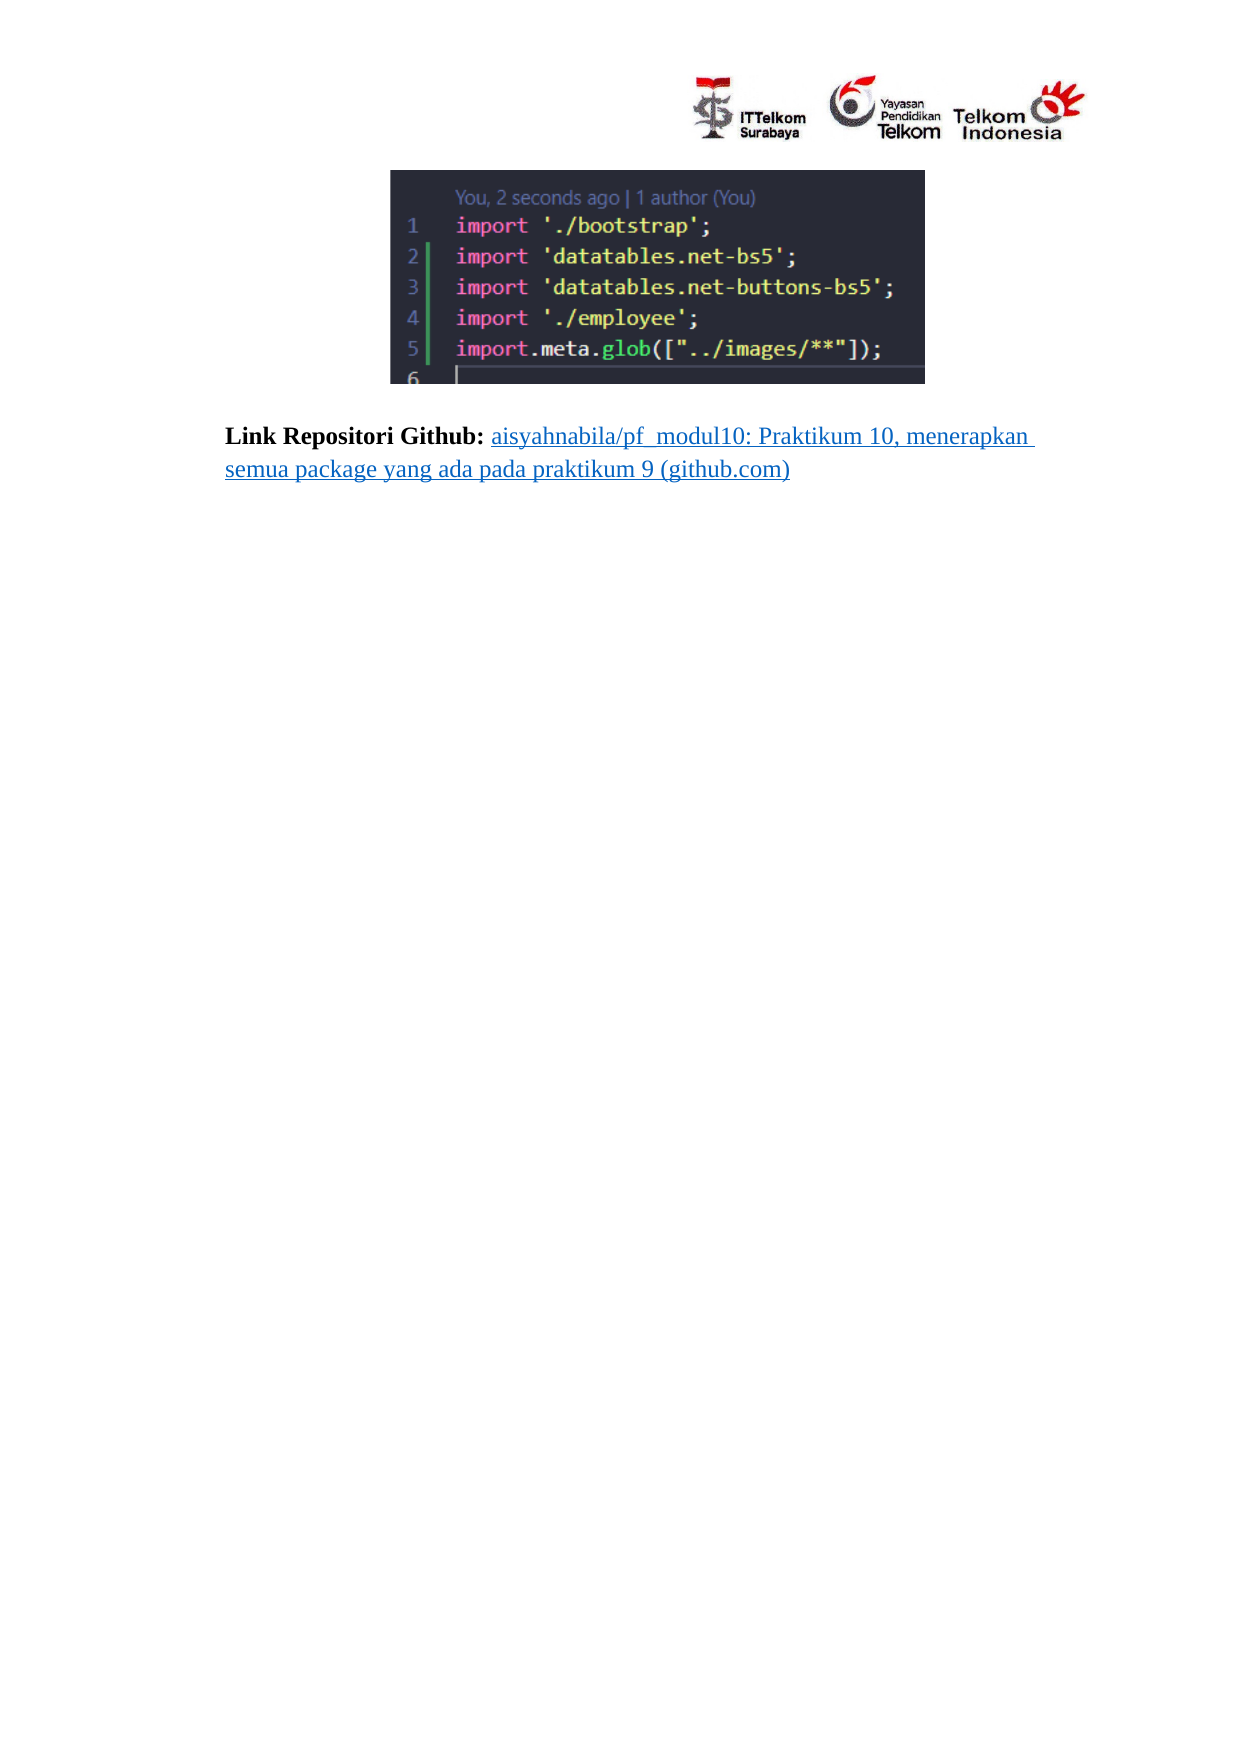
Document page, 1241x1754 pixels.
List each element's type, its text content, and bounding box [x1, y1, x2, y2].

picture [390, 170, 925, 384]
picture [686, 73, 1091, 142]
list Link Repositori Github: aisyahnabila/pf_modul10: Praktikum 10, menerapkan semua package yang ada pada praktikum 9 (github.com) [225, 421, 1090, 482]
